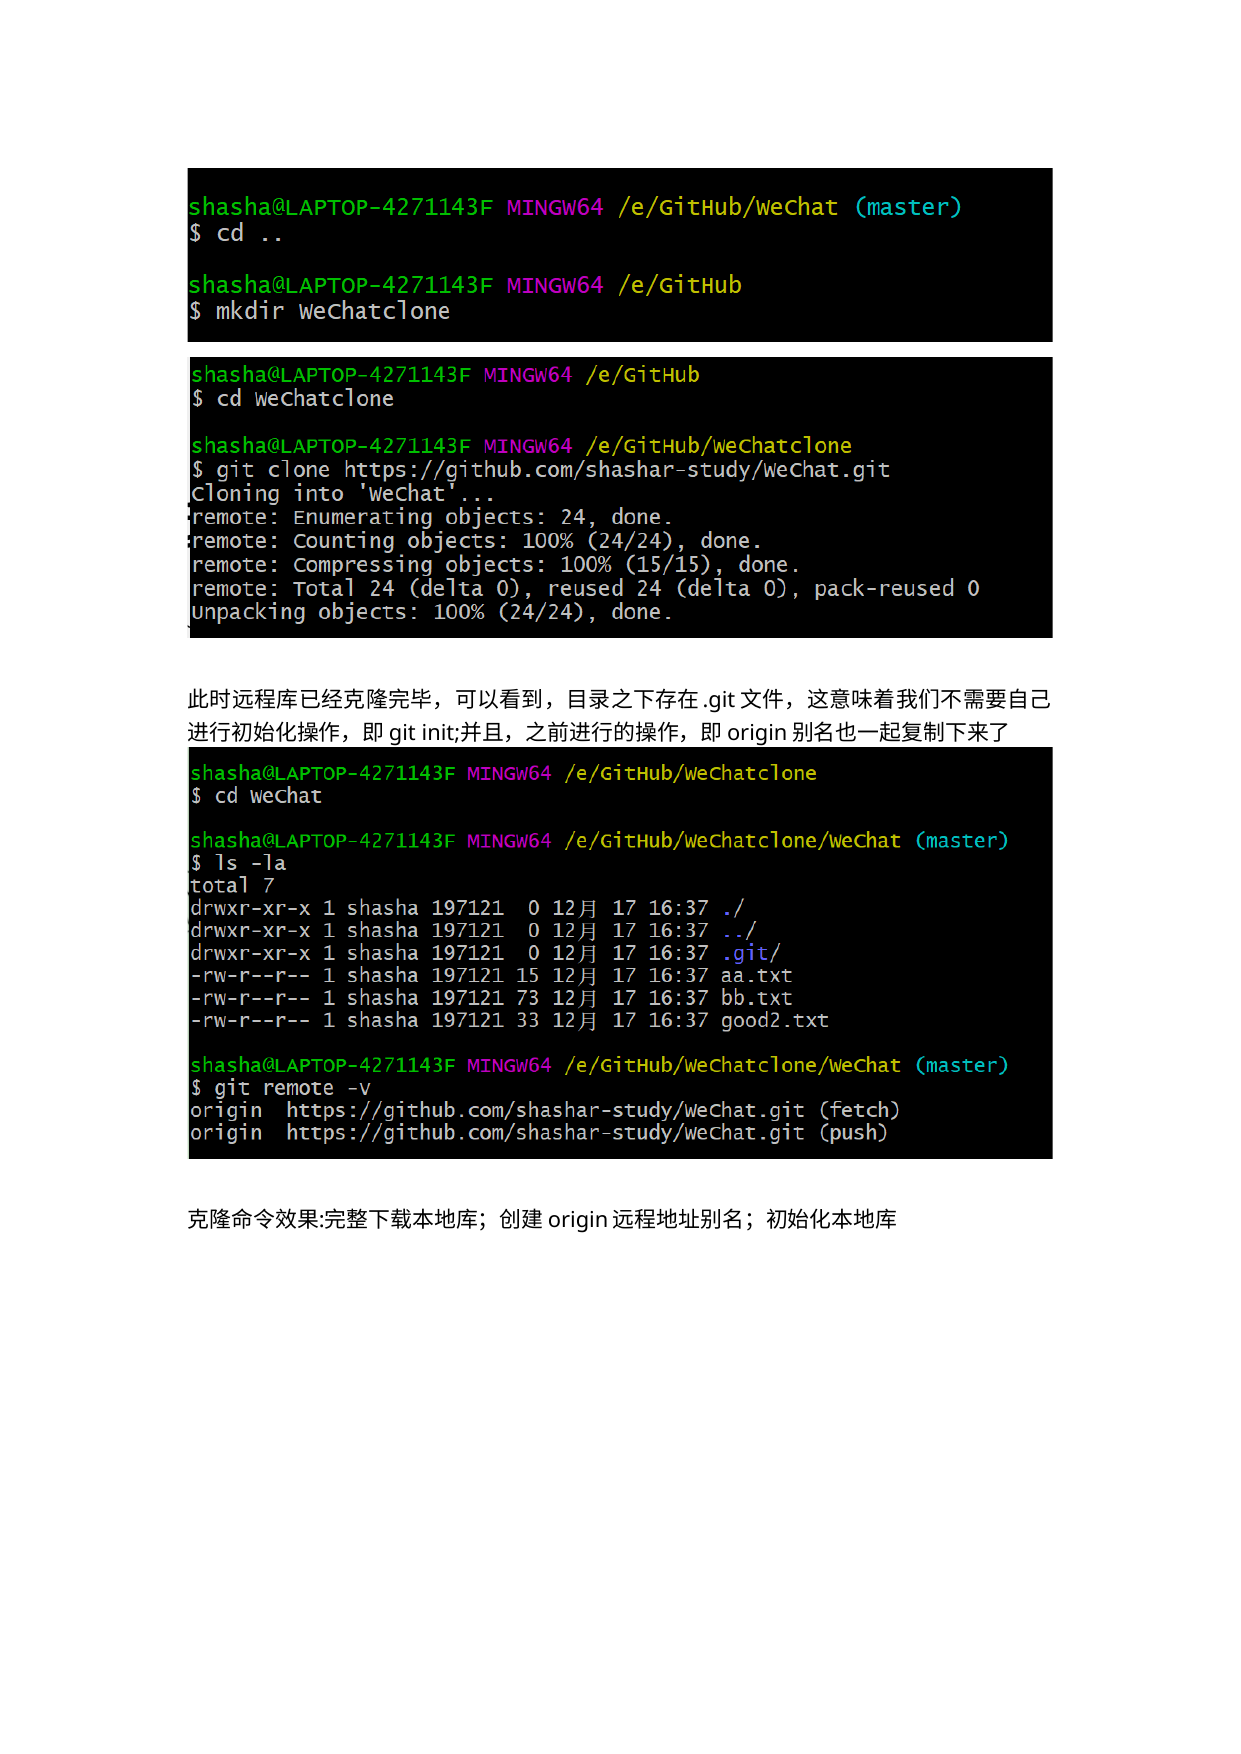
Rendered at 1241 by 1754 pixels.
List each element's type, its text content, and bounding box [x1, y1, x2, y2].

text 克隆命令效果:完整下载本地库；创建origin远程地址别名；初始化本地库 [187, 1202, 1053, 1234]
text 此时远程库已经克隆完毕，可以看到，目录之下存在.git文件，这意味着我们不需要自己进行初始化操作，即git init;并且，之前进行的操作，即origin别名也一起复制下来了 [187, 682, 1053, 747]
picture [187, 747, 1053, 1159]
picture [187, 162, 1053, 342]
picture [187, 357, 1053, 638]
